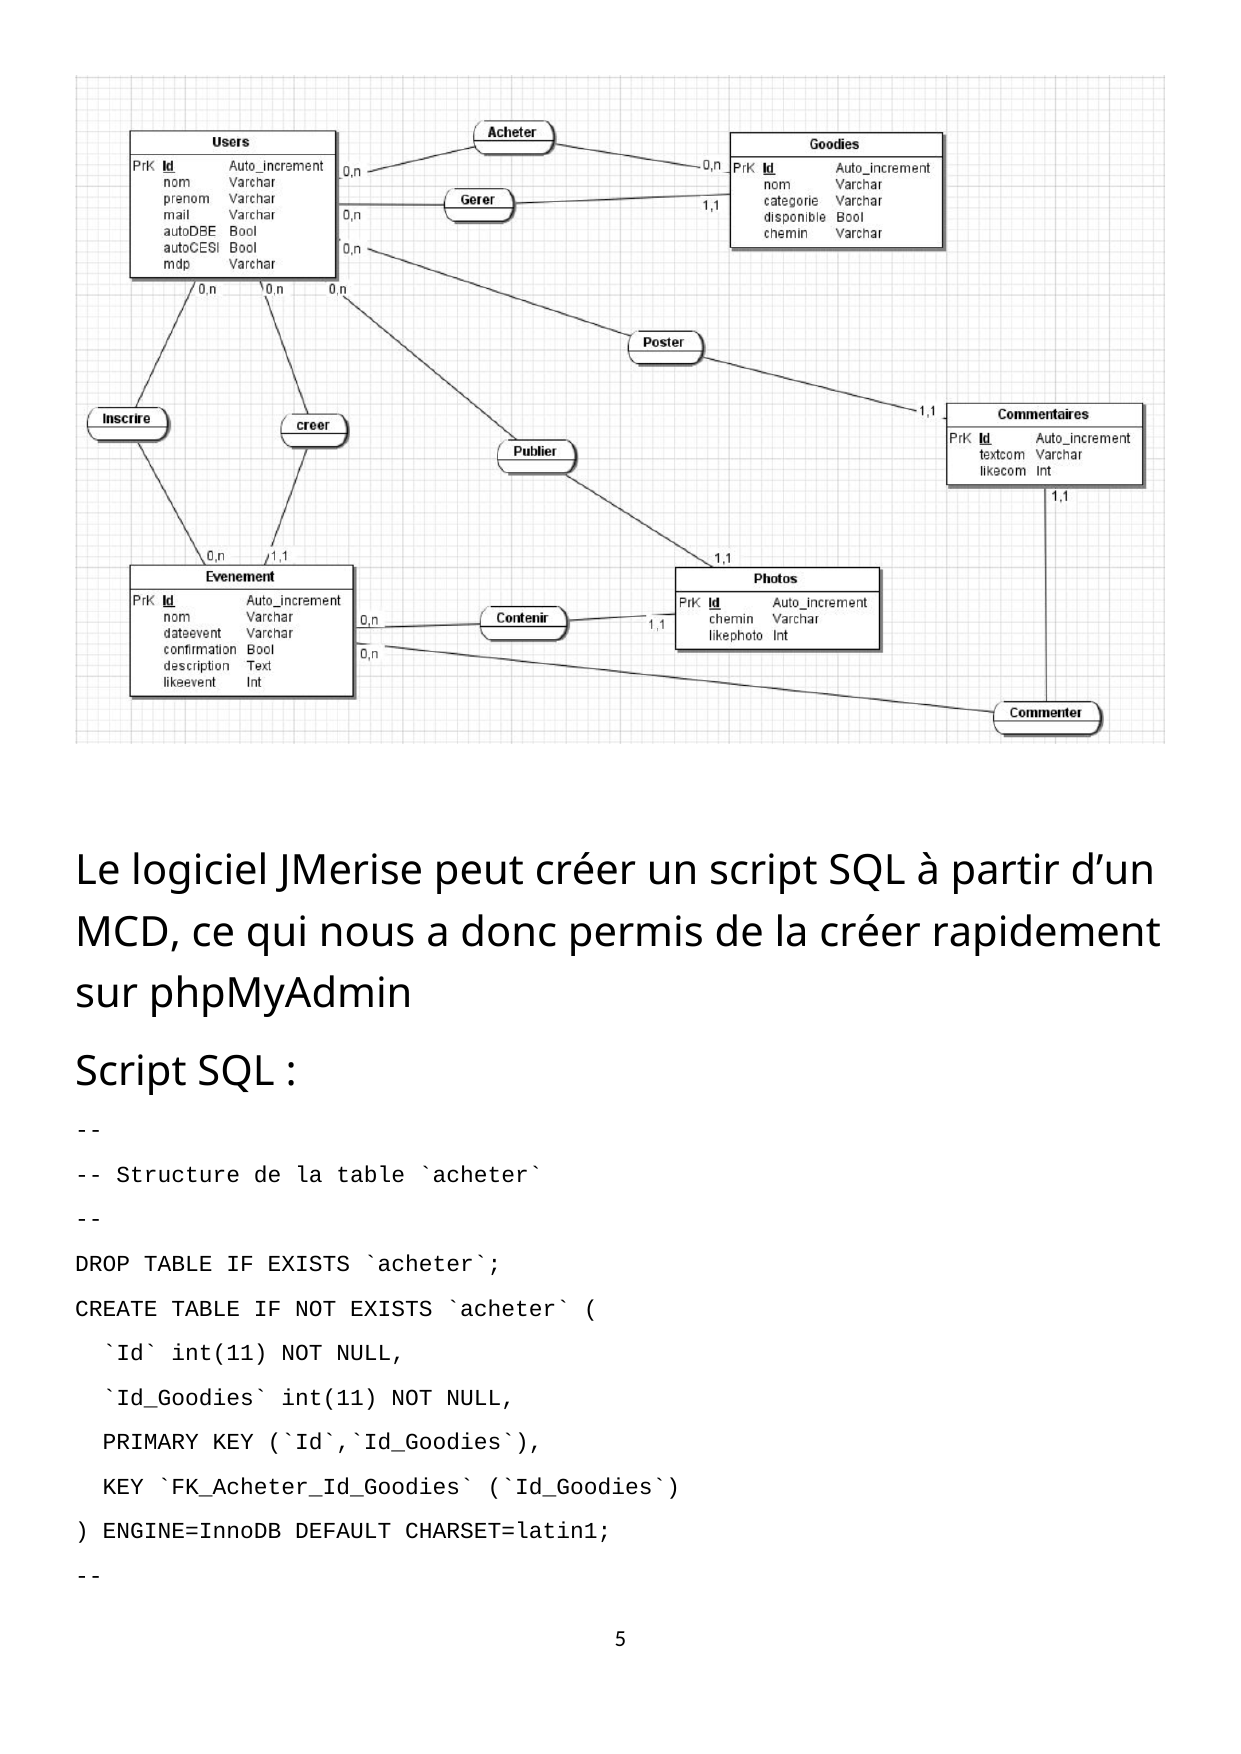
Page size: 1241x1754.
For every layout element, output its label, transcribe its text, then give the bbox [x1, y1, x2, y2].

text -- [75, 1564, 1165, 1590]
picture [75, 75, 1166, 744]
text -- Structure de la table `acheter` [75, 1163, 1165, 1189]
text Le logiciel JMerise peut créer un script SQL à partir d’un MCD, ce qui nous a donc permis de la créer rapidement sur phpMyAdmin [75, 840, 1165, 1019]
text ) ENGINE=InnoDB DEFAULT CHARSET=latin1; [75, 1520, 1165, 1546]
text Script SQL : [75, 1041, 1165, 1097]
text PRIMARY KEY (`Id`,`Id_Goodies`), [75, 1431, 1165, 1457]
text `Id` int(11) NOT NULL, [75, 1341, 1165, 1367]
text KEY `FK_Acheter_Id_Goodies` (`Id_Goodies`) [75, 1475, 1165, 1501]
text -- [75, 1118, 1165, 1144]
text DROP TABLE IF EXISTS `acheter`; [75, 1252, 1165, 1278]
text -- [75, 1208, 1165, 1234]
text `Id_Goodies` int(11) NOT NULL, [75, 1386, 1165, 1412]
text CREATE TABLE IF NOT EXISTS `acheter` ( [75, 1297, 1165, 1323]
